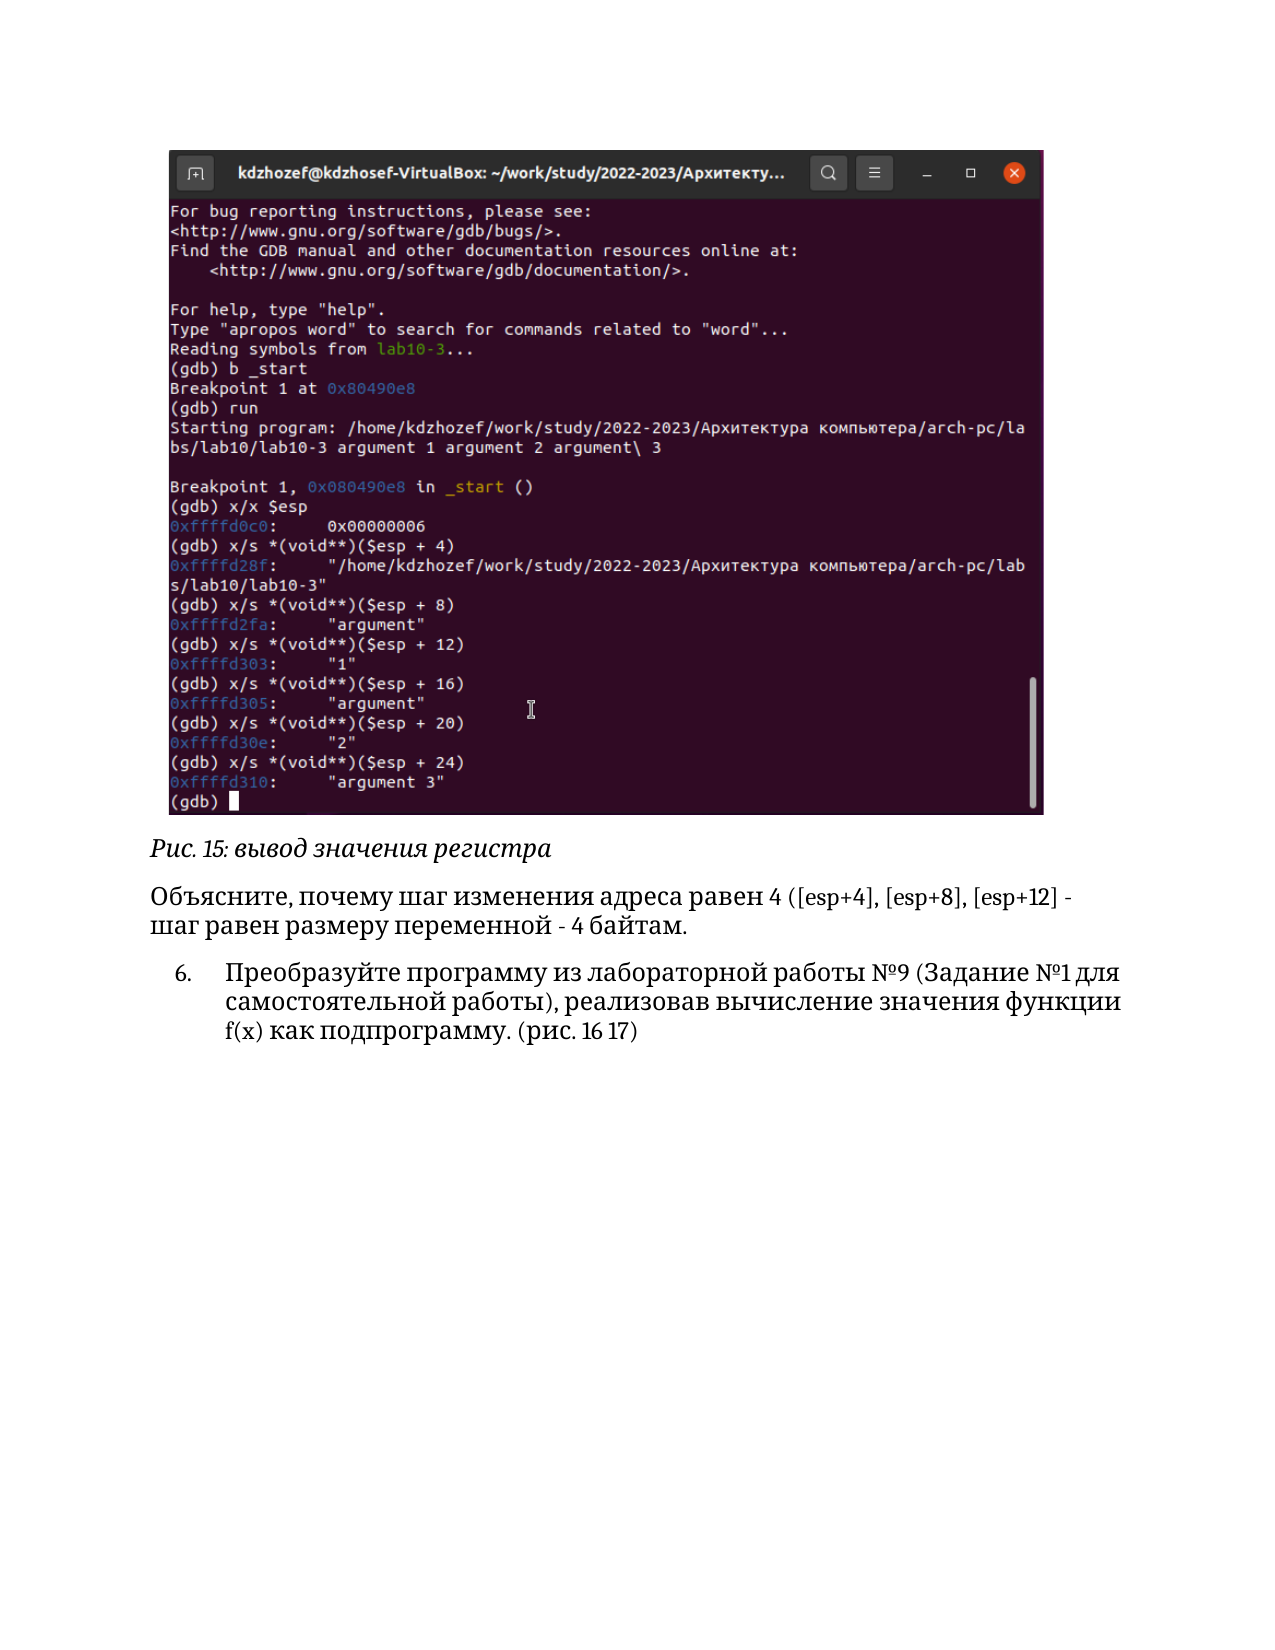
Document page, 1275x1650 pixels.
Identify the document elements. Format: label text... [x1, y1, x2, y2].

text Объясните, почему шаг изменения адреса равен 4 ([esp+4], [esp+8], [esp+12] - шаг равен размеру переменной - 4 байтам. [150, 883, 1125, 940]
list Преобразуйте программу из лабораторной работы №9 (Задание №1 для самостоятельной работы), реализовав вычисление значения функции f(x) как подпрограмму. (рис. 16 17) [175, 959, 1125, 1045]
text Рис. 15: вывод значения регистра [150, 835, 1125, 864]
picture [168, 150, 1044, 815]
